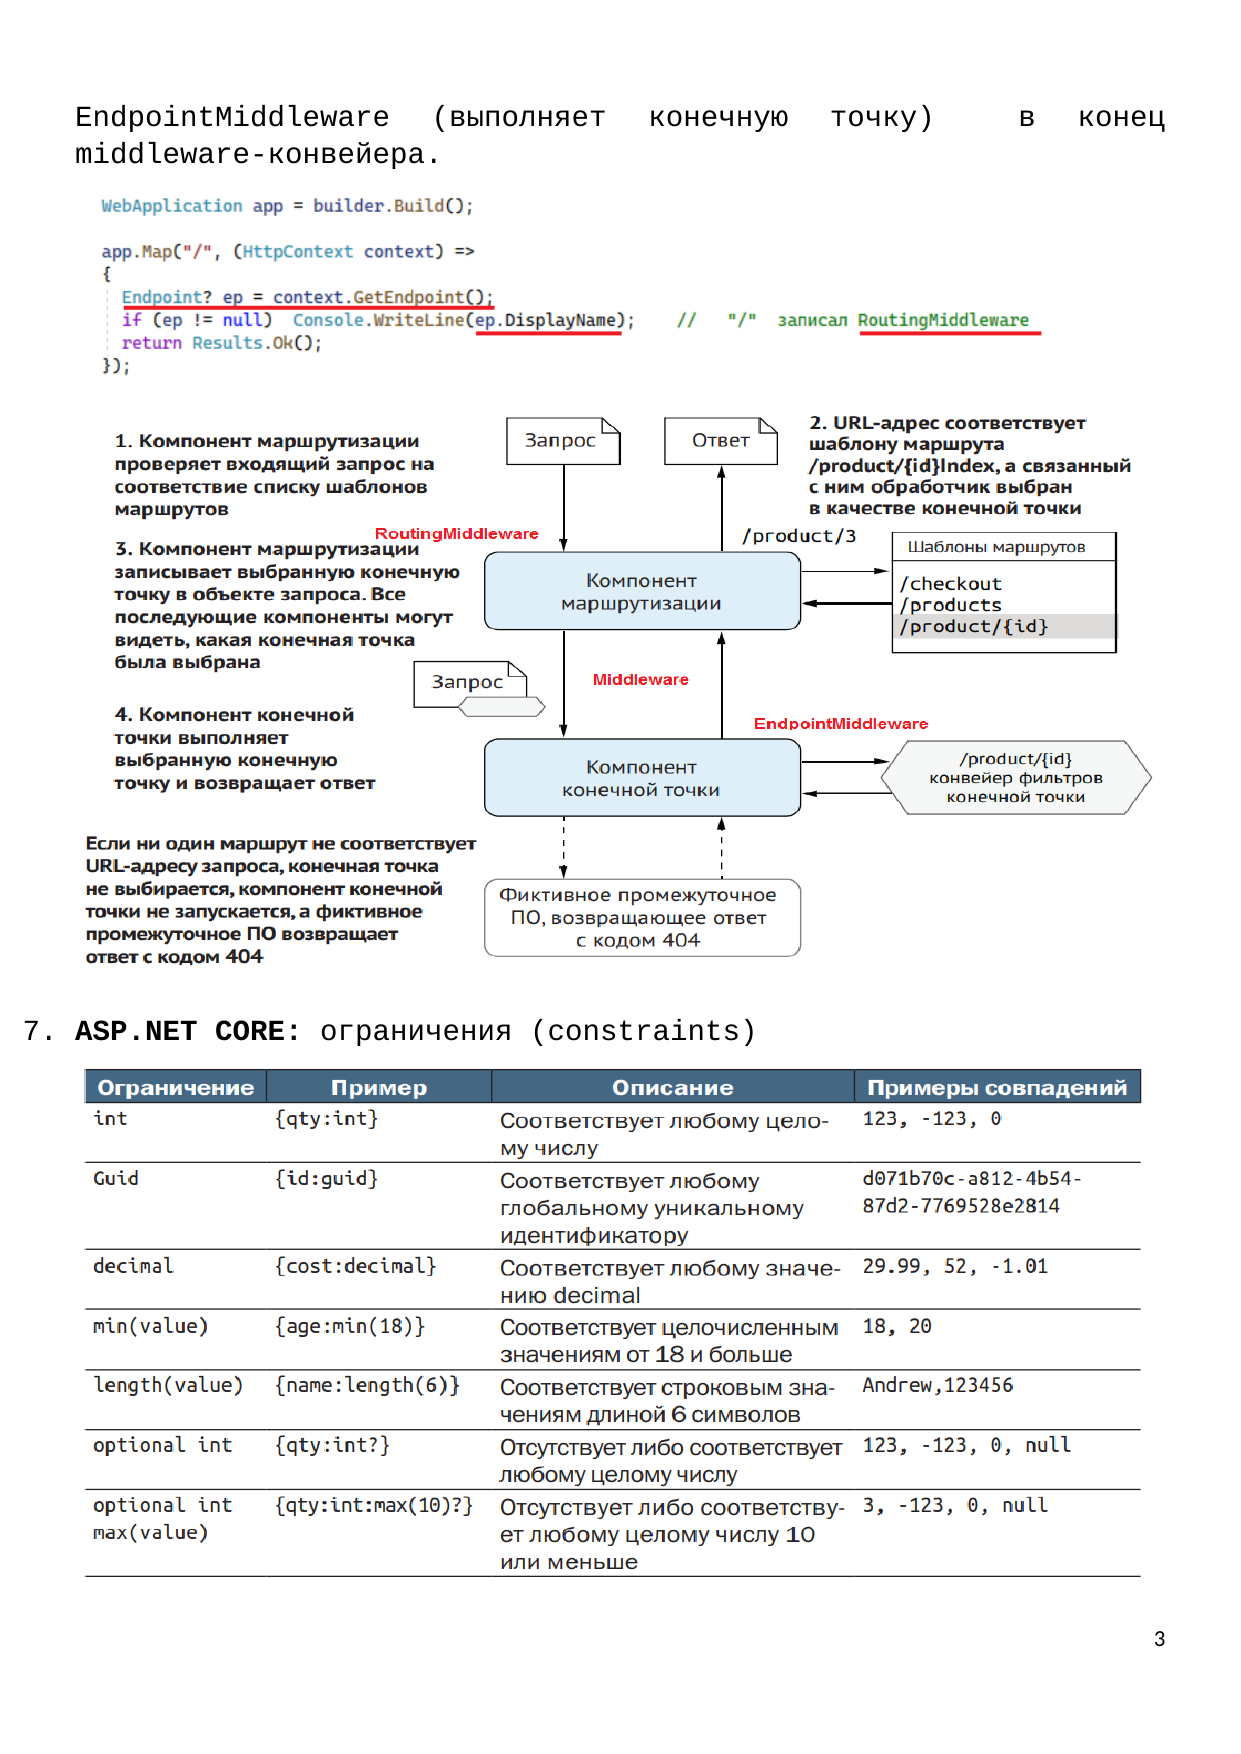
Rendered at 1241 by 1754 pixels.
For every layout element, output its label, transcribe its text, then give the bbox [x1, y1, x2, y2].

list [75, 102, 1165, 173]
list ASP.NET CORE: ограничения (constraints) [75, 1017, 1165, 1049]
picture [75, 1054, 1165, 1593]
picture [75, 399, 1166, 975]
